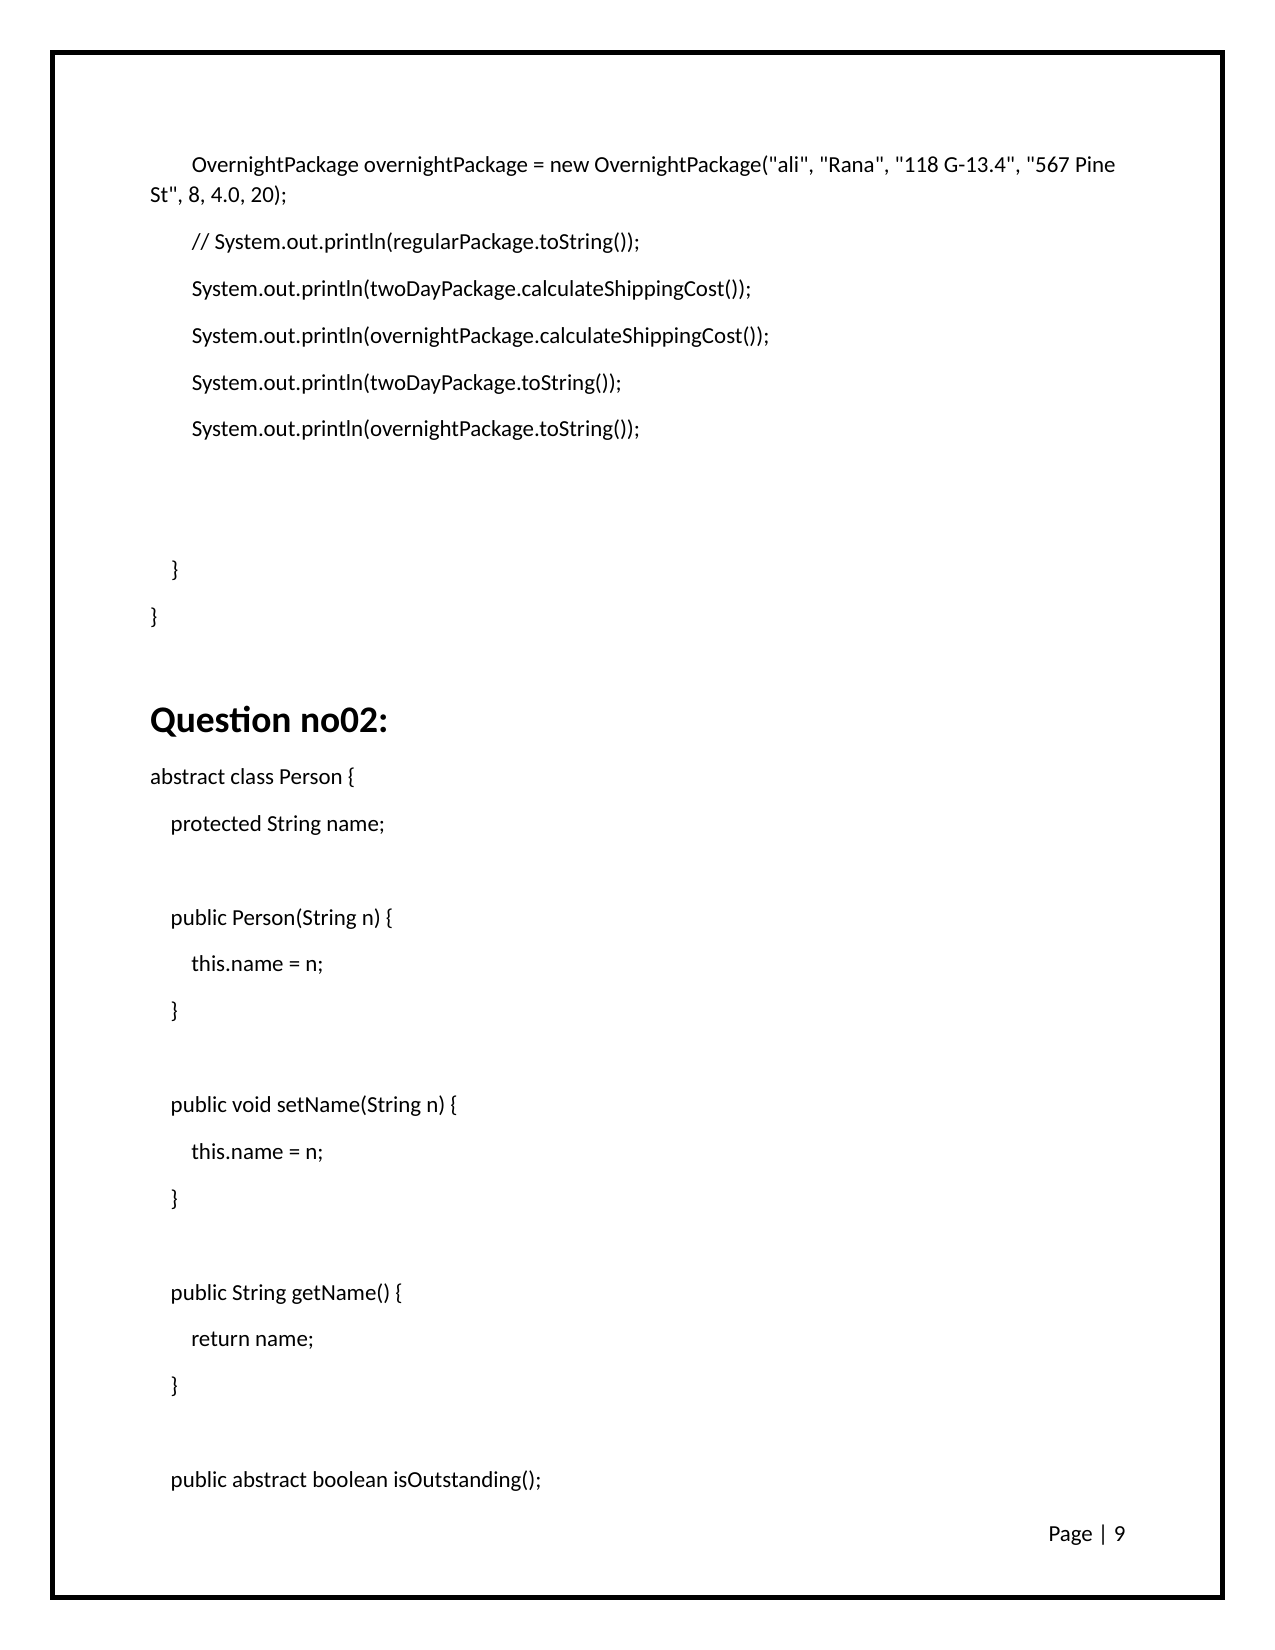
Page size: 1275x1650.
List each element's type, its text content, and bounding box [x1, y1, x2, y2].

text } [150, 1371, 1125, 1399]
text return name; [150, 1324, 1125, 1352]
text System.out.println(overnightPackage.calculateShippingCost()); [150, 321, 1125, 349]
text public String getName() { [150, 1278, 1125, 1306]
text public abstract boolean isOutstanding(); [150, 1465, 1125, 1493]
text this.name = n; [150, 949, 1125, 977]
text } [150, 1184, 1125, 1212]
text System.out.println(overnightPackage.toString()); [150, 414, 1125, 443]
text Question no02: [150, 696, 1125, 742]
text System.out.println(twoDayPackage.toString()); [150, 368, 1125, 396]
text } [150, 555, 1125, 583]
text // System.out.println(regularPackage.toString()); [150, 227, 1125, 255]
text public Person(String n) { [150, 903, 1125, 931]
text public void setName(String n) { [150, 1090, 1125, 1118]
text protected String name; [150, 809, 1125, 837]
text abstract class Person { [150, 762, 1125, 790]
text System.out.println(twoDayPackage.calculateShippingCost()); [150, 274, 1125, 302]
text OvernightPackage overnightPackage = new OvernightPackage("ali", "Rana", "118 G-13.4", "567 Pine St", 8, 4.0, 20); [150, 150, 1125, 208]
text } [150, 996, 1125, 1024]
text this.name = n; [150, 1137, 1125, 1165]
text } [150, 602, 1125, 630]
